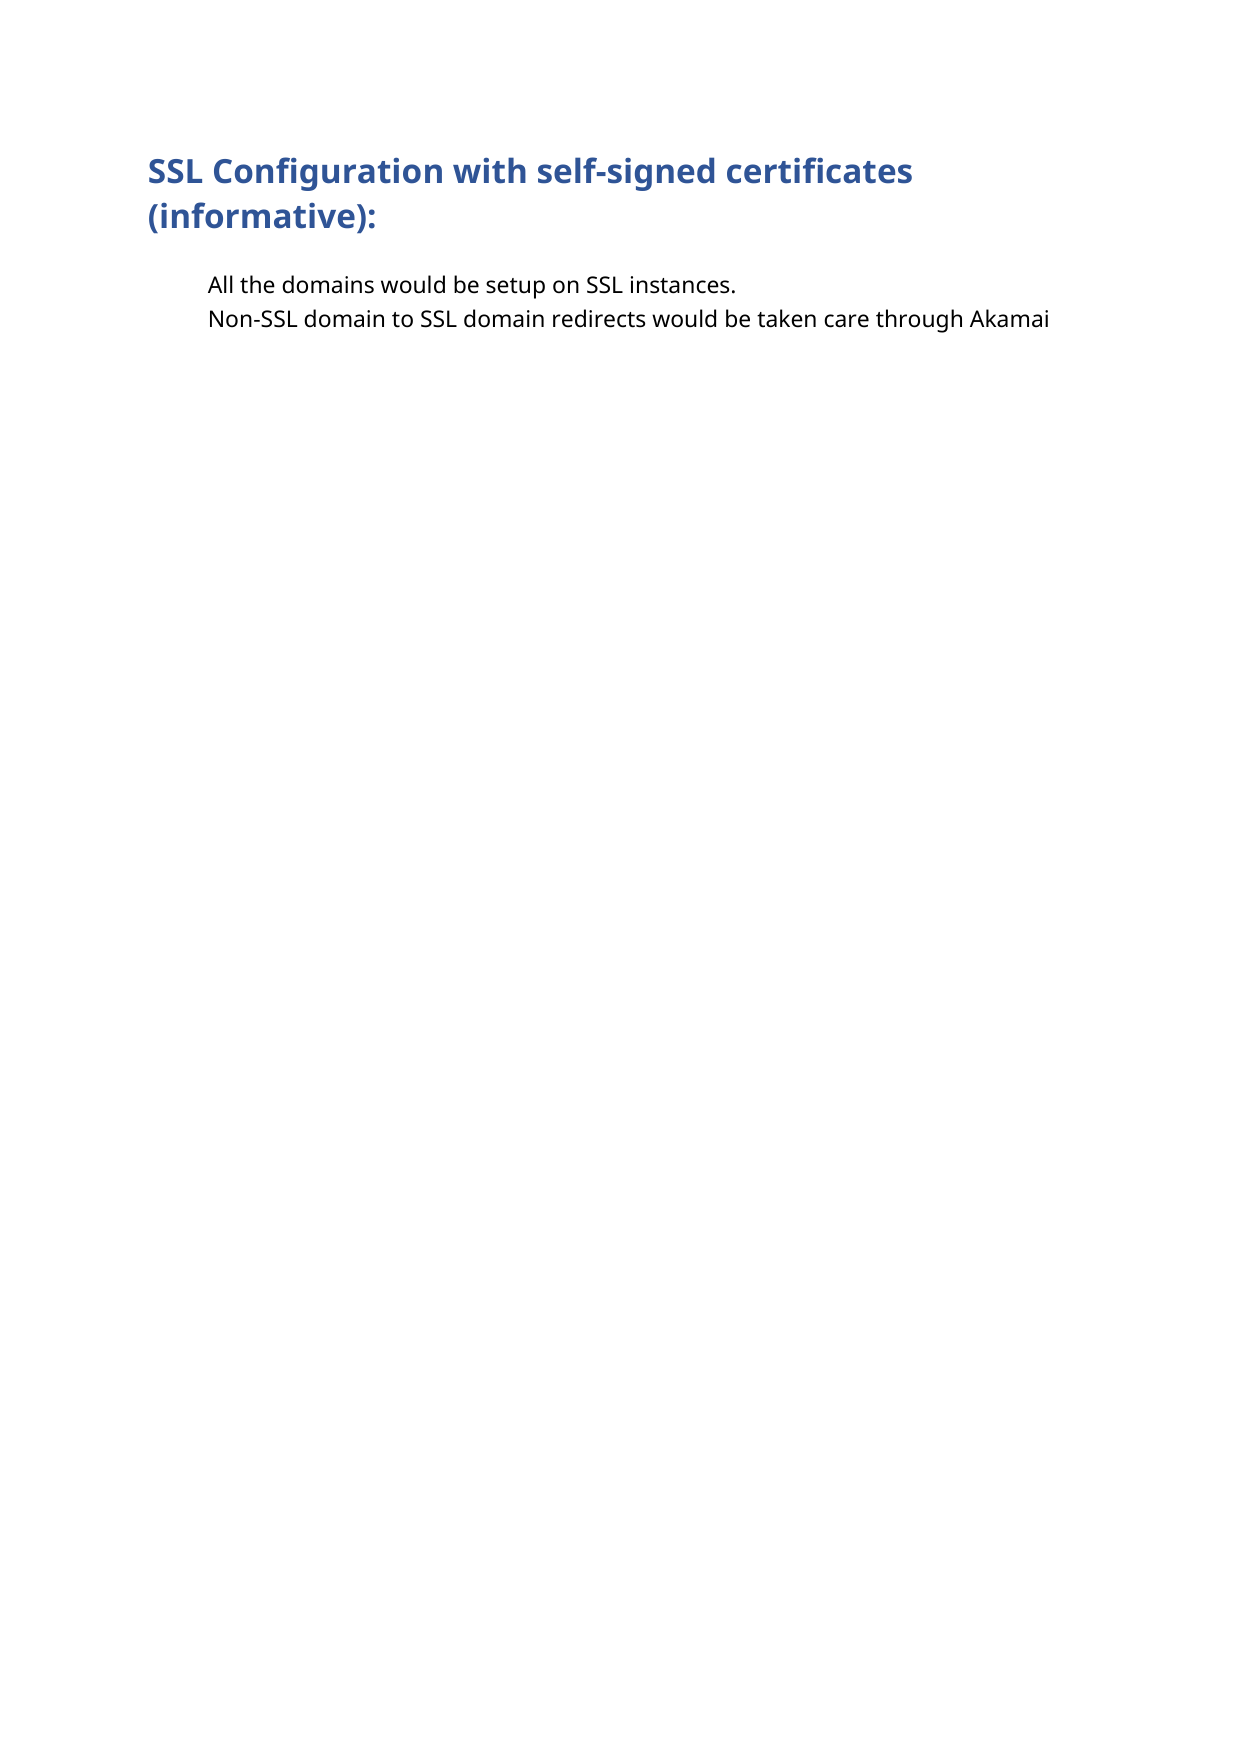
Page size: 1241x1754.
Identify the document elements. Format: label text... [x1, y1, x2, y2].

subtitle SSL Configuration with self-signed certificates (informative): [148, 148, 1093, 238]
list Non-SSL domain to SSL domain redirects would be taken care through Akamai [208, 303, 1093, 334]
list All the domains would be setup on SSL instances. [208, 269, 1093, 300]
